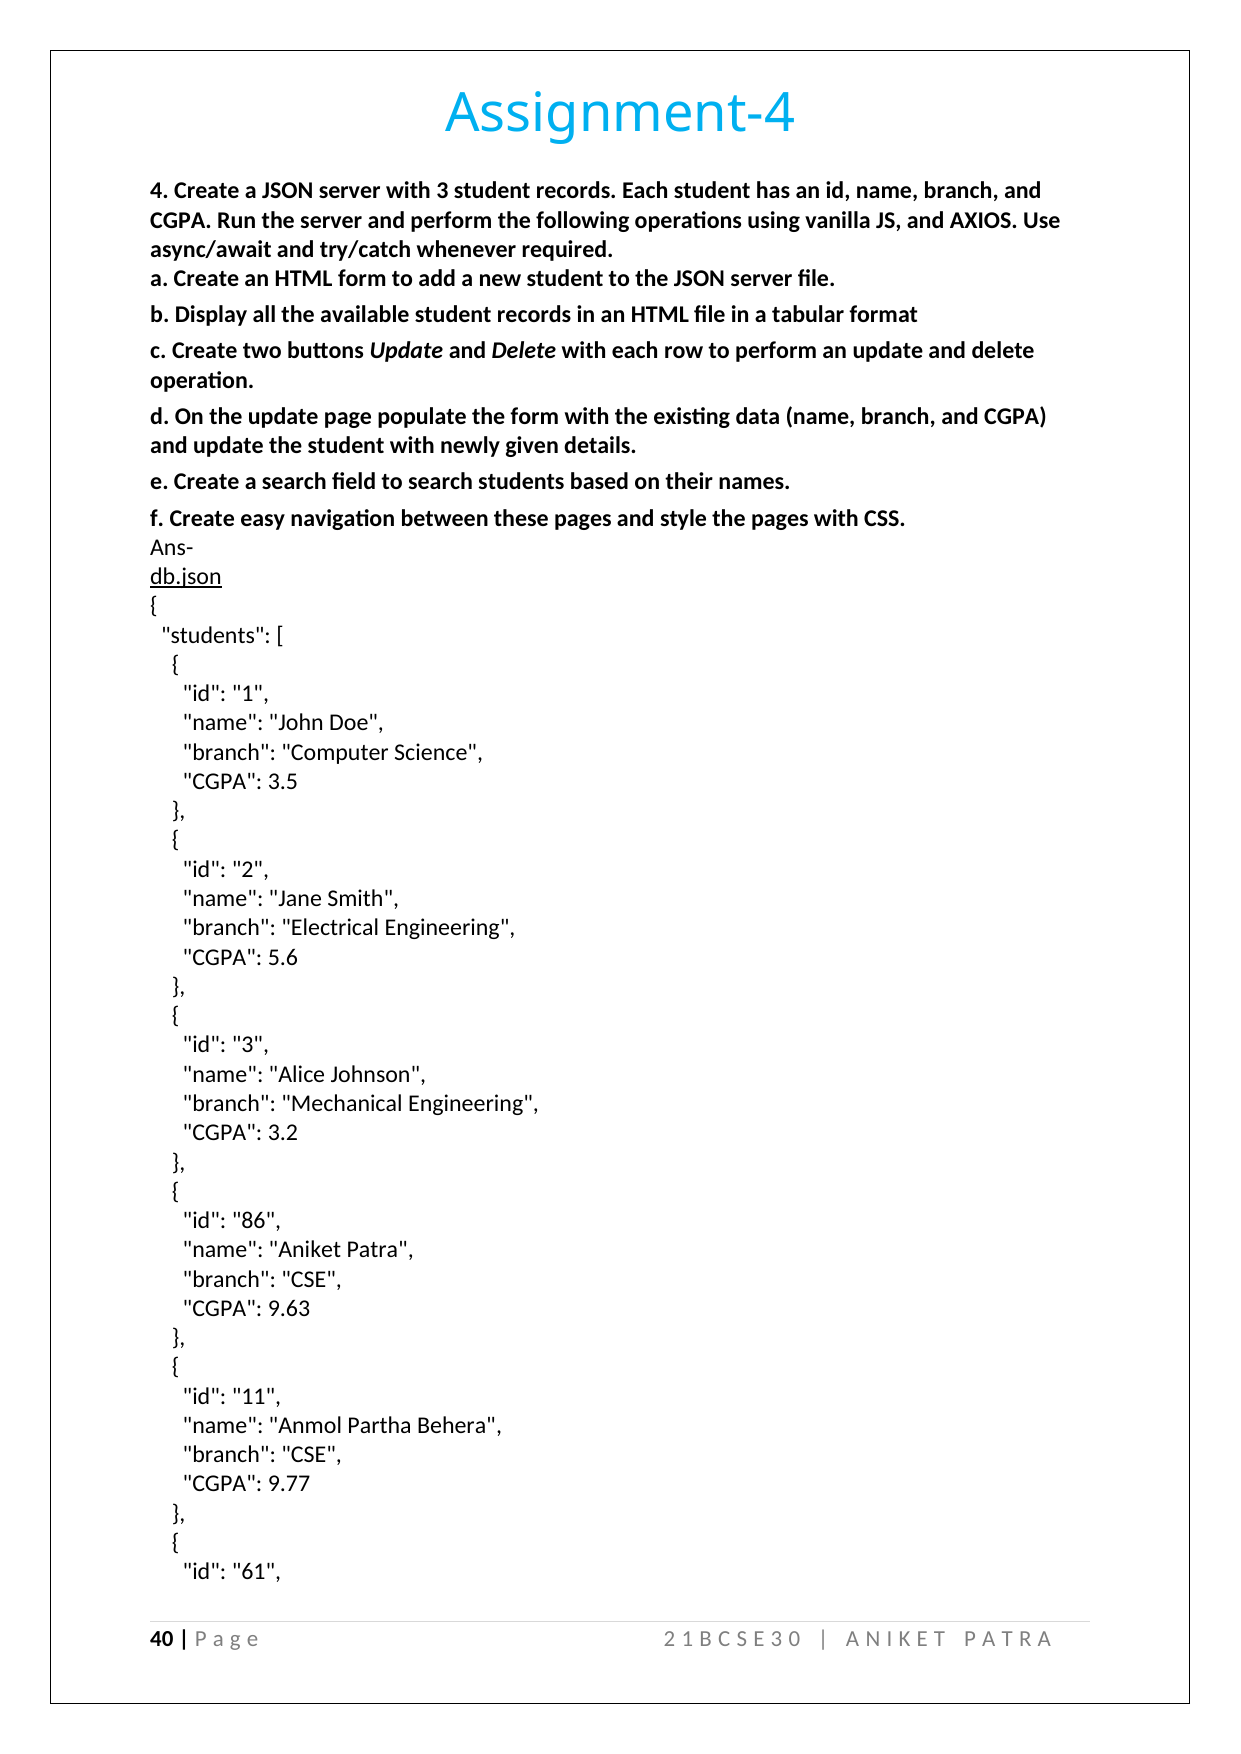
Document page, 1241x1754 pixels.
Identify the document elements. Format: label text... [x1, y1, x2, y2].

text }, [150, 971, 1090, 1000]
text }, [150, 1147, 1090, 1176]
text "id": "1", [150, 678, 1090, 707]
text c. Create two buttons Update and Delete with each row to perform an update and delete operation. [150, 336, 1090, 394]
text "id": "86", [150, 1205, 1090, 1234]
text { [150, 590, 1090, 620]
text { [150, 824, 1090, 854]
text f. Create easy navigation between these pages and style the pages with CSS. [150, 503, 1090, 532]
text "branch": "Electrical Engineering", [150, 912, 1090, 942]
text { [150, 1351, 1090, 1381]
text { [150, 1000, 1090, 1029]
text "CGPA": 9.77 [150, 1468, 1090, 1498]
text 4. Create a JSON server with 3 student records. Each student has an id, name, branch, and CGPA. Run the server and perform the following operations using vanilla JS, and AXIOS. Use async/await and try/catch whenever required. [150, 176, 1090, 263]
text { [150, 1176, 1090, 1205]
text "branch": "CSE", [150, 1264, 1090, 1293]
text e. Create a search field to search students based on their names. [150, 466, 1090, 496]
text "CGPA": 3.2 [150, 1117, 1090, 1147]
text }, [150, 1498, 1090, 1527]
text }, [150, 1322, 1090, 1351]
text "branch": "Mechanical Engineering", [150, 1088, 1090, 1117]
text "CGPA": 5.6 [150, 942, 1090, 971]
text "CGPA": 9.63 [150, 1293, 1090, 1322]
text "id": "61", [150, 1556, 1090, 1586]
text a. Create an HTML form to add a new student to the JSON server file. [150, 263, 1090, 293]
text }, [150, 795, 1090, 824]
text "branch": "Computer Science", [150, 737, 1090, 766]
text "branch": "CSE", [150, 1439, 1090, 1468]
text "name": "Anmol Partha Behera", [150, 1410, 1090, 1439]
text b. Display all the available student records in an HTML file in a tabular format [150, 299, 1090, 329]
text "id": "11", [150, 1381, 1090, 1410]
text "id": "3", [150, 1029, 1090, 1059]
text Ans- [150, 532, 1090, 561]
text db.json [150, 561, 1090, 590]
text "name": "John Doe", [150, 707, 1090, 737]
text "students": [ [150, 620, 1090, 649]
text d. On the update page populate the form with the existing data (name, branch, and CGPA) and update the student with newly given details. [150, 401, 1090, 459]
text "name": "Jane Smith", [150, 883, 1090, 912]
text "name": "Aniket Patra", [150, 1234, 1090, 1264]
text "CGPA": 3.5 [150, 766, 1090, 795]
text "id": "2", [150, 854, 1090, 883]
text "name": "Alice Johnson", [150, 1059, 1090, 1088]
text { [150, 649, 1090, 678]
text { [150, 1527, 1090, 1556]
